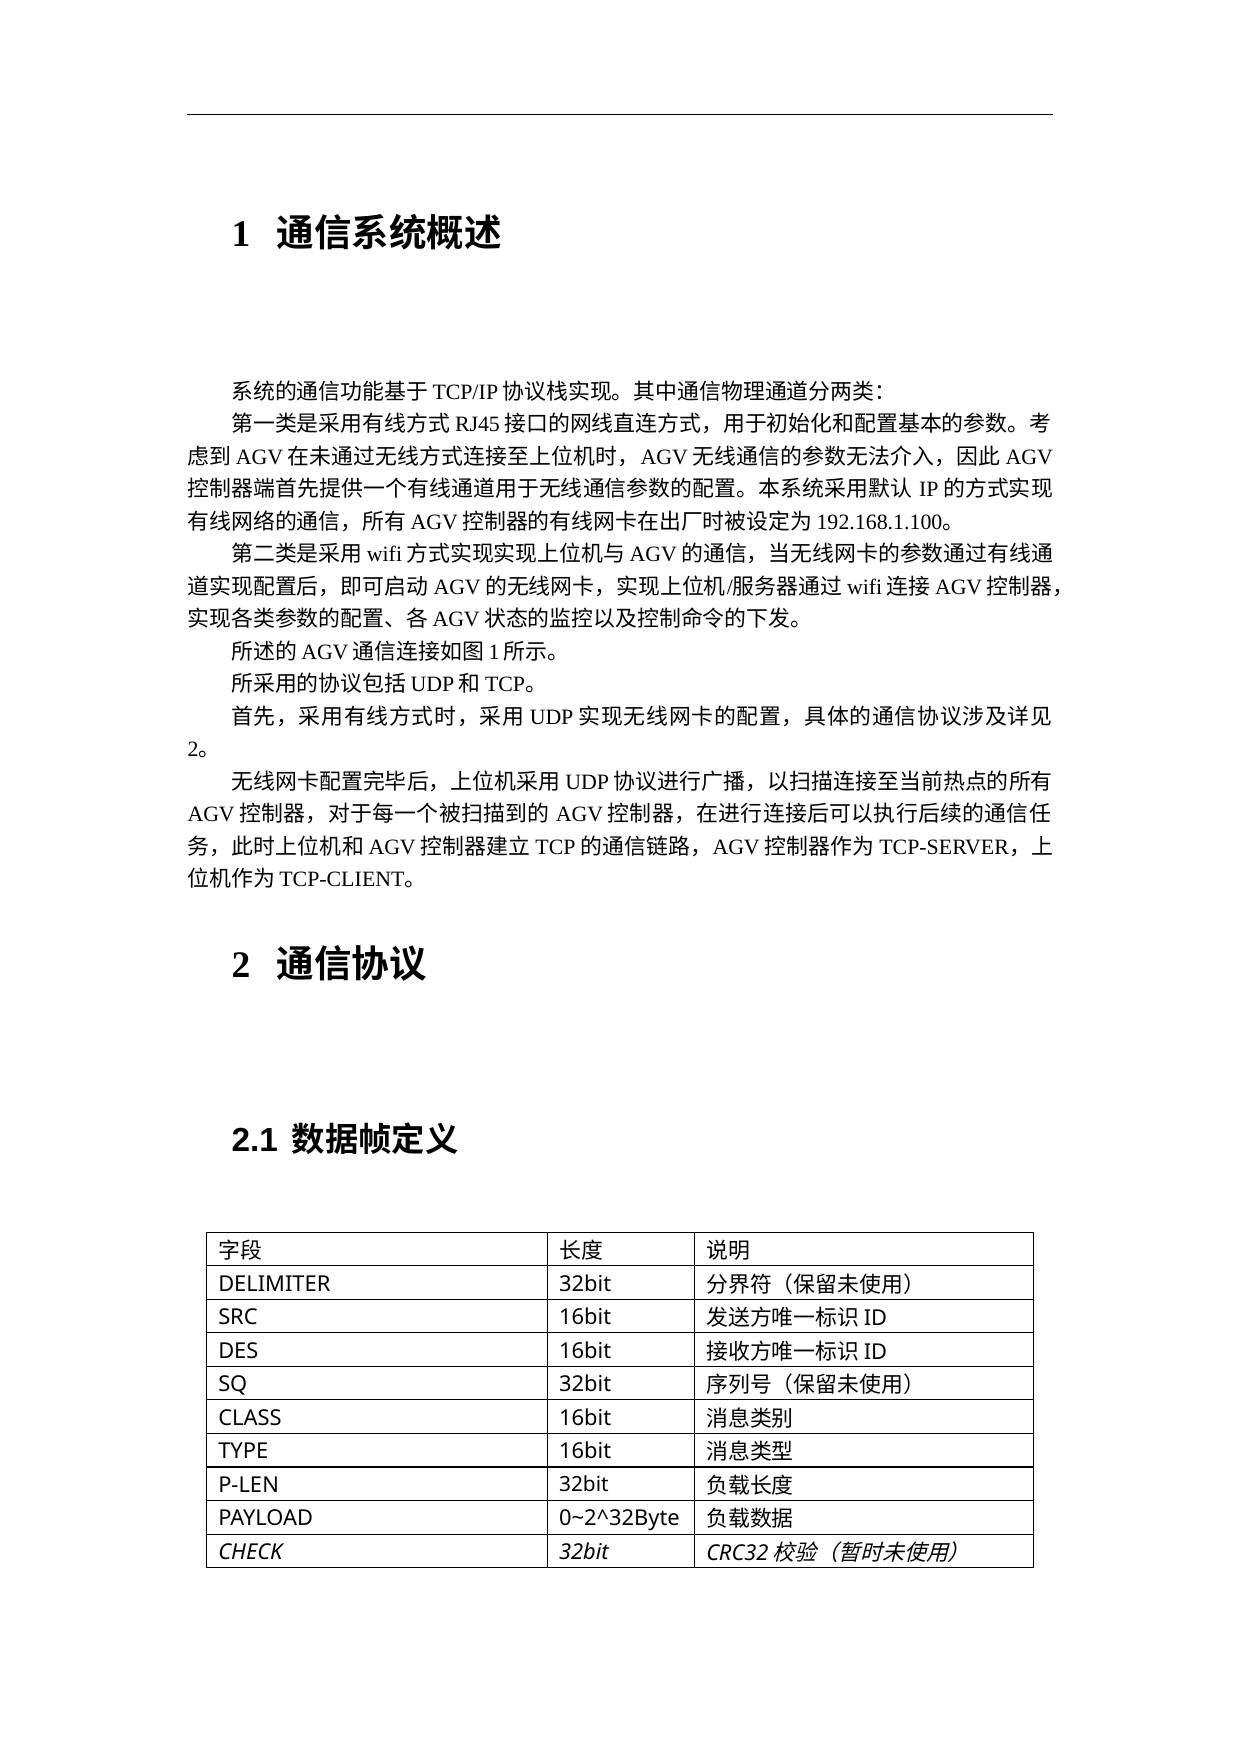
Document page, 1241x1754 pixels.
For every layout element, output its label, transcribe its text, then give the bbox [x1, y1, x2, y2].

table_cell 消息类别 [695, 1400, 1033, 1433]
table_cell 16bit [548, 1400, 694, 1433]
table_cell 接收方唯一标识ID [695, 1333, 1033, 1366]
table_cell SRC [207, 1300, 547, 1332]
table_cell TYPE [207, 1434, 547, 1466]
table_cell CRC32校验（暂时未使用） [695, 1535, 1033, 1567]
table_cell 分界符（保留未使用） [695, 1266, 1033, 1299]
table_cell 16bit [548, 1333, 694, 1366]
text 无线网卡配置完毕后，上位机采用UDP协议进行广播，以扫描连接至当前热点的所有AGV控制器，对于每一个被扫描到的AGV控制器，在进行连接后可以执行后续的通信任务，此时上位机和AGV控制器建立TCP的通信链路，AGV控制器作为TCP-SERVER，上位机作为TCP-CLIENT。 [187, 763, 1053, 893]
text 所述的AGV通信连接如图1所示。 [187, 633, 1053, 666]
subtitle 数据帧定义 [231, 1104, 1053, 1169]
text 第一类是采用有线方式RJ45接口的网线直连方式，用于初始化和配置基本的参数。考虑到AGV在未通过无线方式连接至上位机时，AGV无线通信的参数无法介入，因此AGV控制器端首先提供一个有线通道用于无线通信参数的配置。本系统采用默认IP的方式实现有线网络的通信，所有AGV控制器的有线网卡在出厂时被设定为192.168.1.100。 [187, 406, 1053, 536]
table_cell 16bit [548, 1300, 694, 1332]
table_cell SQ [207, 1367, 547, 1399]
table_header 长度 [548, 1233, 694, 1265]
table_cell 32bit [548, 1535, 694, 1567]
table_header 字段 [207, 1233, 547, 1265]
text 第二类是采用wifi方式实现实现上位机与AGV的通信，当无线网卡的参数通过有线通道实现配置后，即可启动AGV的无线网卡，实现上位机/服务器通过wifi连接AGV控制器，实现各类参数的配置、各AGV状态的监控以及控制命令的下发。 [187, 536, 1053, 633]
subtitle 通信系统概述 [231, 197, 1053, 262]
table_cell 负载长度 [695, 1468, 1033, 1500]
table_cell DES [207, 1333, 547, 1366]
table_cell DELIMITER [207, 1266, 547, 1299]
table_cell 消息类型 [695, 1434, 1033, 1466]
text 所采用的协议包括UDP和TCP。 [187, 666, 1053, 698]
text 系统的通信功能基于TCP/IP协议栈实现。其中通信物理通道分两类： [187, 373, 1053, 406]
subtitle 通信协议 [231, 929, 1053, 994]
table_cell CLASS [207, 1400, 547, 1433]
table_cell 32bit [548, 1367, 694, 1399]
table_cell 16bit [548, 1434, 694, 1466]
table_cell 0~2^32Byte [548, 1501, 694, 1533]
table_cell 负载数据 [695, 1501, 1033, 1533]
table_cell 32bit [548, 1468, 694, 1500]
table_cell 32bit [548, 1266, 694, 1299]
table_cell P-LEN [207, 1468, 547, 1500]
table_cell PAYLOAD [207, 1501, 547, 1533]
table_cell 序列号（保留未使用） [695, 1367, 1033, 1399]
table_header 说明 [695, 1233, 1033, 1265]
table_cell 发送方唯一标识ID [695, 1300, 1033, 1332]
table_cell CHECK [207, 1535, 547, 1567]
text 首先，采用有线方式时，采用UDP实现无线网卡的配置，具体的通信协议涉及详见2。 [187, 698, 1053, 763]
